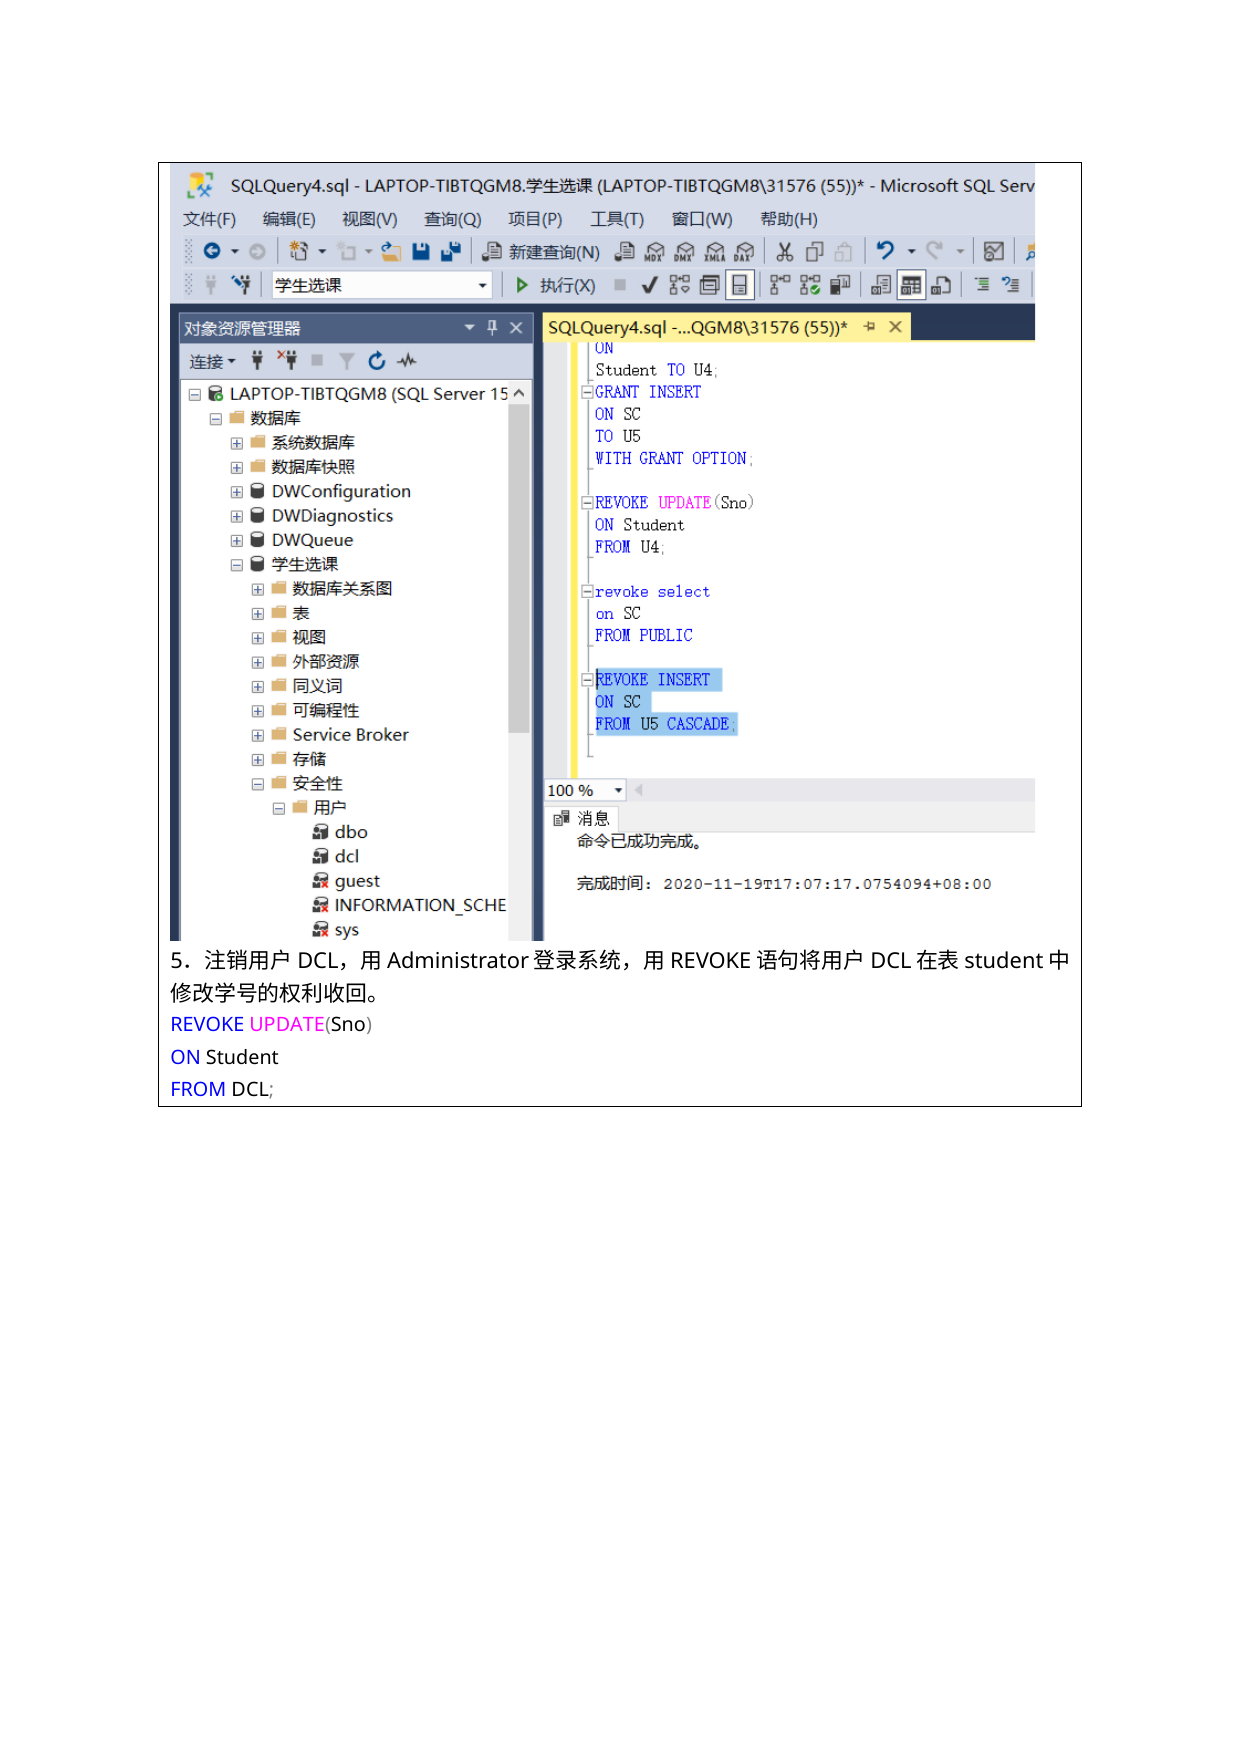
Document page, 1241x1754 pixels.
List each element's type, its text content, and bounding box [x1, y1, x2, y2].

picture [170, 163, 1036, 941]
table_cell 实验内容与完成情况： 实验内容： 数据库的安全性实验、在SQL Server Management Studio中，设置 SQL Server的安全认证模式．实现对SQL Server的用户和角色管理，设置和管理数据操作权限． 1.掌握创建登陆账号的方法。 2.掌握创建数据库用户的方法。 3.掌握语句级许可权限管理。 4.掌握对象级许可权限管理。 二、实验任务 1．用Windows 的Administrator(系统管理员)用户登录系统，建立一个新用户DCL，用户名和口令都相同。 2．打开数据库SQL Server 2008的查询分析器，用GRANT语句将ALL PRIVILEGES的系统特权授给用户DCL。 注销用户Administrator，用DCL登录系统，打开数据库SQL Server 2008的查询分析器。 3．利用SQLSERVER管理器建立U1,U2,U3,U4,U5,U6,U7,U8用户，利用查询分析器对这些用户进行授权。并加以验证. a)把查询Student表的权限授给用户U1. GRANT SELECT ON Student TO U1; b)把对Student表和Course表的全部操作权限授予用户U2和U3 GRANT ALL PRIVILEGES ON Student TO U2,U3 GRANT ALL PRIVILEGES ON Course TO U2,U3; U2,U3 c)把对表Sc的查询权限授予所有用户. GRANT SELECT ON SC TO PUBLIC; d)把查询Student表和修改学生学号的权限授给用户U4 GRANT SELECT, UPDATE (Sno) ON Student TO U4; e)把对表SC的INSERT权限授予U5用户,并允许将此权限再授予其他用户 GRANT INSERT ON SC TO U5 WITH GRANT OPTION; 4．利用查询分析器对这些用户进行收权.并加以验证. a)把用户U4修改学生学号的权限收回 REVOKE UPDATE(Sno) ON Student FROM U4; b)收回所有用户对表SC的查询权限 revoke select on SC FROM PUBLIC c)把拥护U5对SC表的INSERT 权限收回 REVOKE INSERT ON SC FROM U5 CASCADE; 5．注销用户DCL，用Administrator登录系统，用REVOKE语句将用户DCL在表student中修改学号的权利收回。 REVOKE UPDATE(Sno) ON Student FROM DCL; 6．查询当前数据库中所有已经授予或拒绝的权限、查询对象权限、查询语句权限、查询对象及语句权限、查询u1用户的权限。 EXEC sp_helprotect NULL, 'u1'; 7．创建并删除数据库角色role01. CREATE role role01; DROP role u1; 8. 查询当前数据库中所有的用户. select * from INFORMATION_SCHEMA.TABLES 9.列出用户dbo 的信息. EXEC sp_helprotect NULL, 'dbo'; 10.列出 db_securityadmin 固定数据库角色的信息 exec sp_helpuser 'db_securityadmin' 11．将SQL语句存盘备查 用户权限是保存在master表中的，可以使用系统存储过程查询用户权限,通常你需要有master表的权限（如：sa） [159, 163, 1081, 1106]
